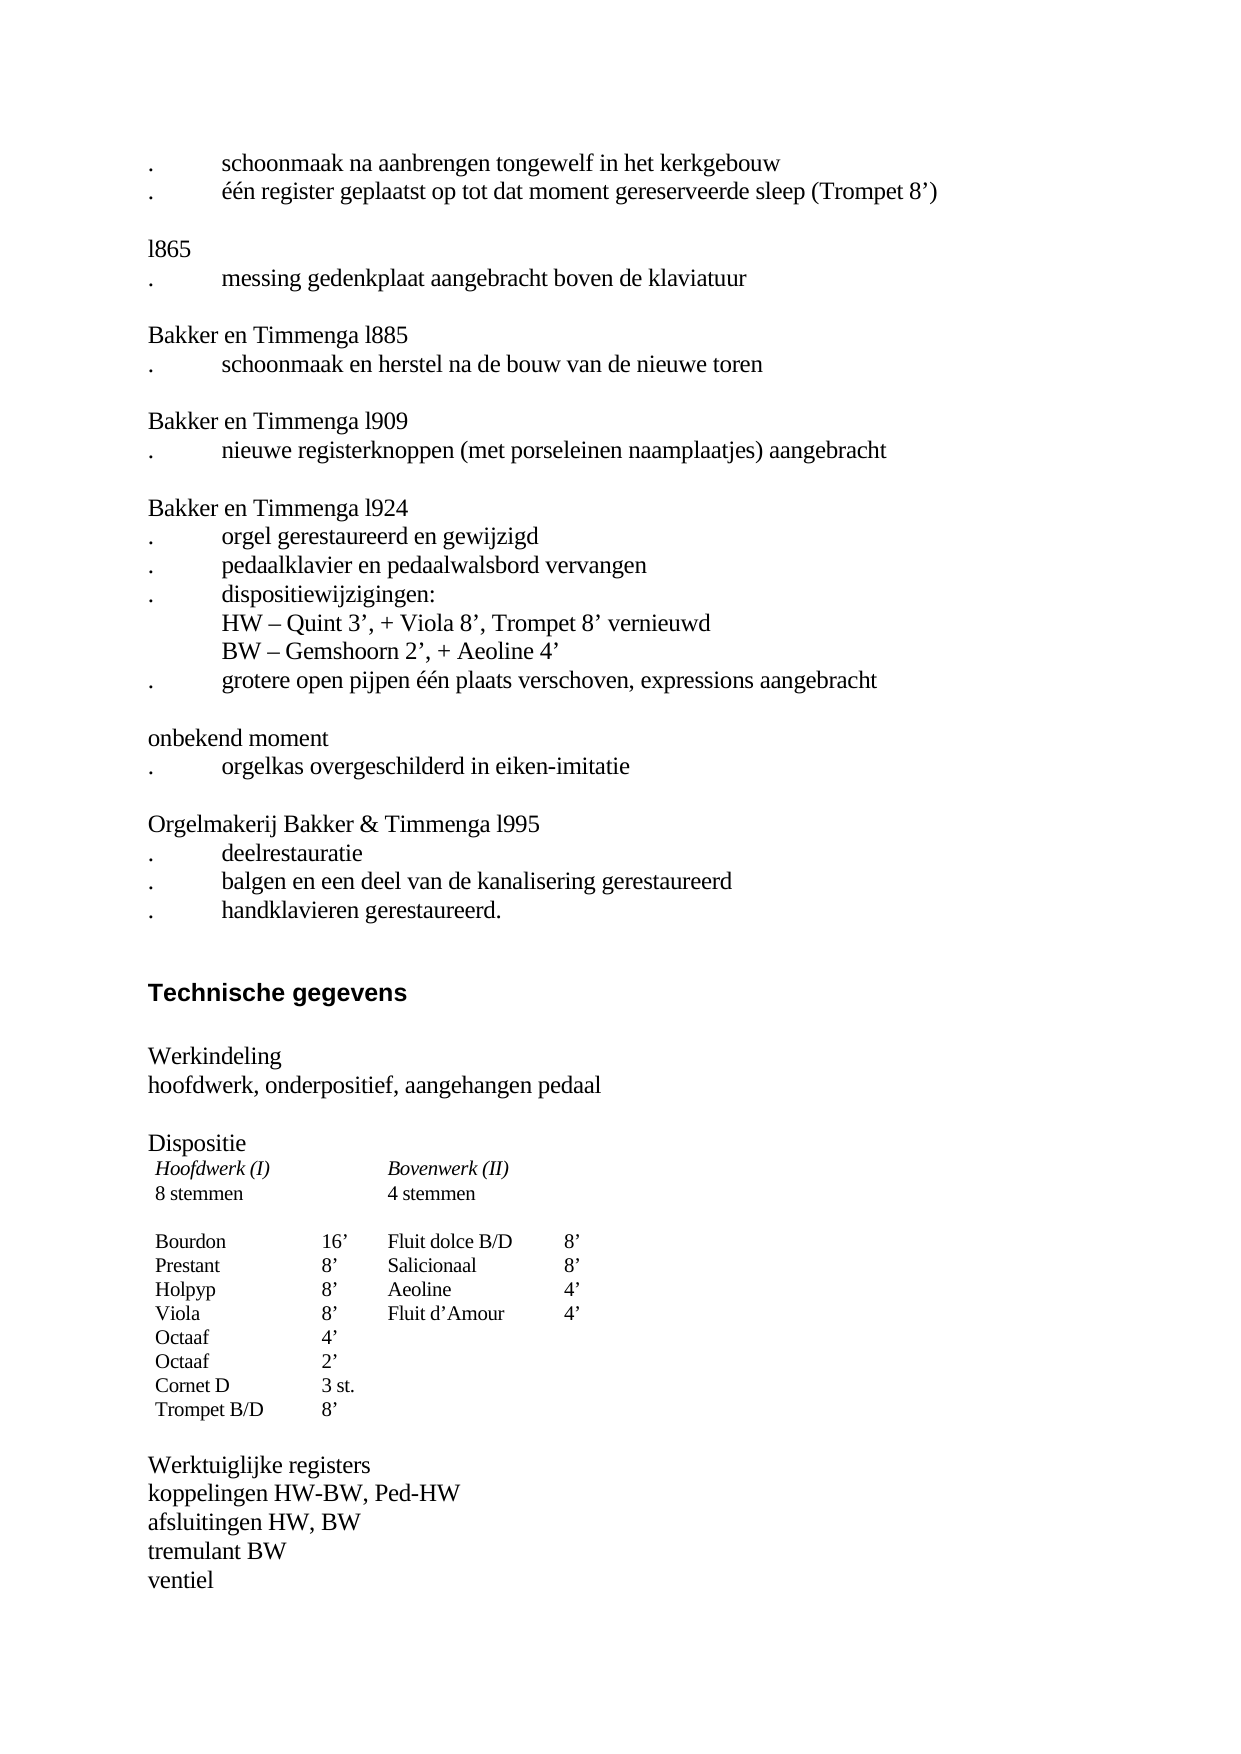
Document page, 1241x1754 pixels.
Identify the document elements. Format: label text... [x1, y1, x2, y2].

text . schoonmaak na aanbrengen tongewelf in het kerkgebouw [148, 148, 1093, 176]
text Werktuiglijke registers [148, 1450, 1093, 1478]
table_header Hoofdwerk (I) 8 stemmen Bourdon Prestant Holpyp Viola Octaaf Octaaf Cornet D Trompet B/D [148, 1156, 314, 1421]
text tremulant BW [148, 1536, 1093, 1565]
text hoofdwerk, onderpositief, aangehangen pedaal [148, 1070, 1093, 1099]
text ventiel [148, 1565, 1093, 1593]
text Bakker en Timmenga l924 [148, 493, 1093, 521]
text onbekend moment [148, 723, 1093, 751]
text koppelingen HW-BW, Ped-HW [148, 1478, 1093, 1507]
text . grotere open pijpen één plaats verschoven, expressions aangebracht [148, 665, 1093, 694]
text BW – Gemshoorn 2’, + Aeoline 4’ [148, 636, 1093, 665]
table_header 8’ 8’ 4’ 4’ [557, 1156, 603, 1421]
text afsluitingen HW, BW [148, 1507, 1093, 1536]
text HW – Quint 3’, + Viola 8’, Trompet 8’ vernieuwd [148, 608, 1093, 636]
text . orgelkas overgeschilderd in eiken-imitatie [148, 751, 1093, 780]
text . dispositiewijzigingen: [148, 579, 1093, 608]
text Bakker en Timmenga l909 [148, 406, 1093, 435]
text Dispositie [148, 1128, 1093, 1156]
text . schoonmaak en herstel na de bouw van de nieuwe toren [148, 349, 1093, 378]
text . handklavieren gerestaureerd. [148, 895, 1093, 924]
text Orgelmakerij Bakker & Timmenga l995 [148, 809, 1093, 838]
text . deelrestauratie [148, 838, 1093, 866]
table_header Bovenwerk (II) 4 stemmen Fluit dolce B/D Salicionaal Aeoline Fluit d’Amour [380, 1156, 557, 1421]
text Werkindeling [148, 1041, 1093, 1070]
text . pedaalklavier en pedaalwalsbord vervangen [148, 550, 1093, 579]
text . één register geplaatst op tot dat moment gereserveerde sleep (Trompet 8’) [148, 176, 1093, 205]
text Bakker en Timmenga l885 [148, 320, 1093, 349]
text . messing gedenkplaat aangebracht boven de klaviatuur [148, 263, 1093, 291]
text . orgel gerestaureerd en gewijzigd [148, 521, 1093, 550]
subtitle Technische gegevens [148, 978, 1093, 1006]
text l865 [148, 234, 1093, 263]
text . balgen en een deel van de kanalisering gerestaureerd [148, 866, 1093, 895]
table_header 16’ 8’ 8’ 8’ 4’ 2’ 3 st. 8’ [314, 1156, 380, 1421]
text . nieuwe registerknoppen (met porseleinen naamplaatjes) aangebracht [148, 435, 1093, 464]
